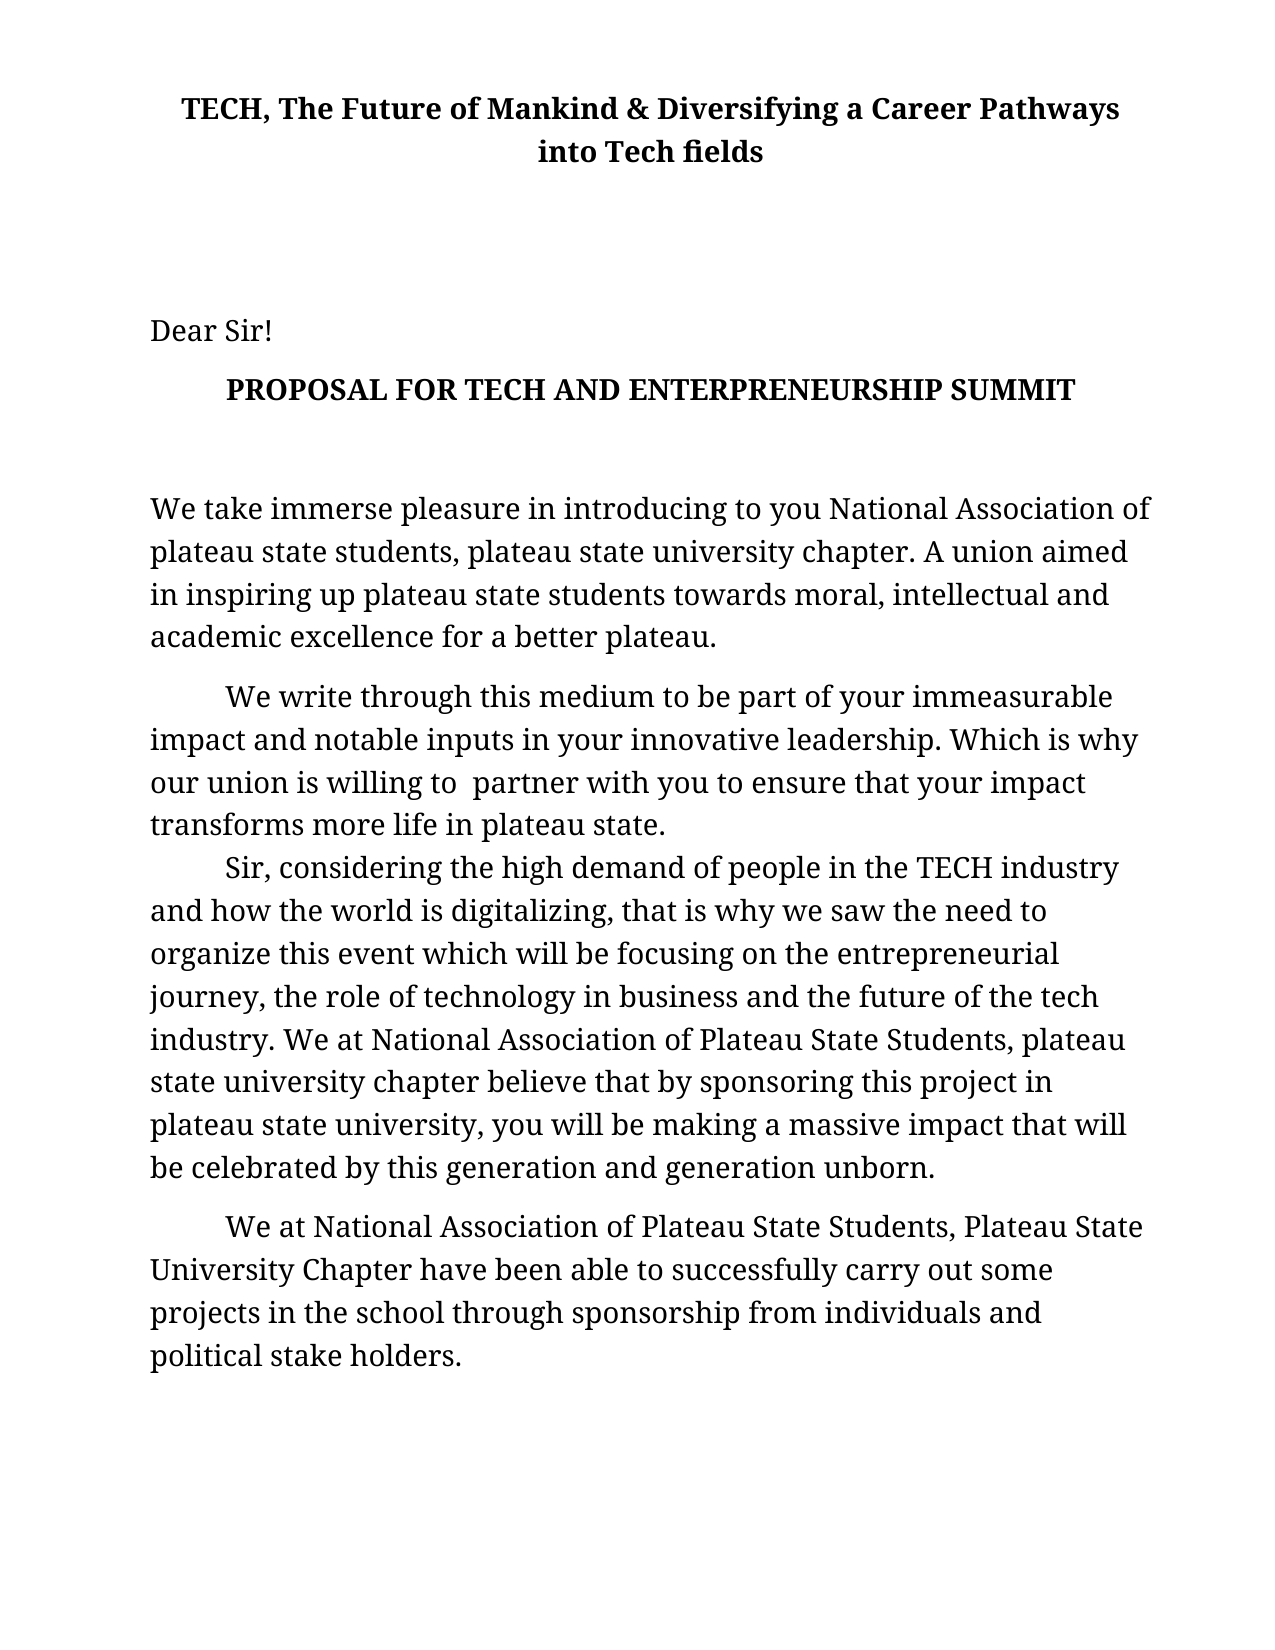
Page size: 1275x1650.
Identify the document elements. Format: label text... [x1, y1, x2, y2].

text We at National Association of Plateau State Students, Plateau State University Chapter have been able to successfully carry out some projects in the school through sponsorship from individuals and political stake holders. [150, 1207, 1152, 1375]
text We take immerse pleasure in introducing to you National Association of plateau state students, plateau state university chapter. A union aimed in inspiring up plateau state students towards moral, intellectual and academic excellence for a better plateau. [150, 488, 1152, 656]
text Dear Sir! [150, 310, 1152, 349]
text We write through this medium to be part of your immeasurable impact and notable inputs in your innovative leadership. Which is why our union is willing to partner with you to ensure that your impact transforms more life in plateau state. Sir, considering the high demand of people in the TECH industry and how the world is digitalizing, that is why we saw the need to organize this event which will be focusing on the entrepreneurial journey, the role of technology in business and the future of the tech industry. We at National Association of Plateau State Students, plateau state university chapter believe that by sponsoring this project in plateau state university, you will be making a massive impact that will be celebrated by this generation and generation unborn. [150, 676, 1152, 1187]
text PROPOSAL FOR TECH AND ENTERPRENEURSHIP SUMMIT [150, 369, 1152, 409]
text TECH, The Future of Mankind & Diversifying a Career Pathways into Tech fields [150, 89, 1152, 171]
